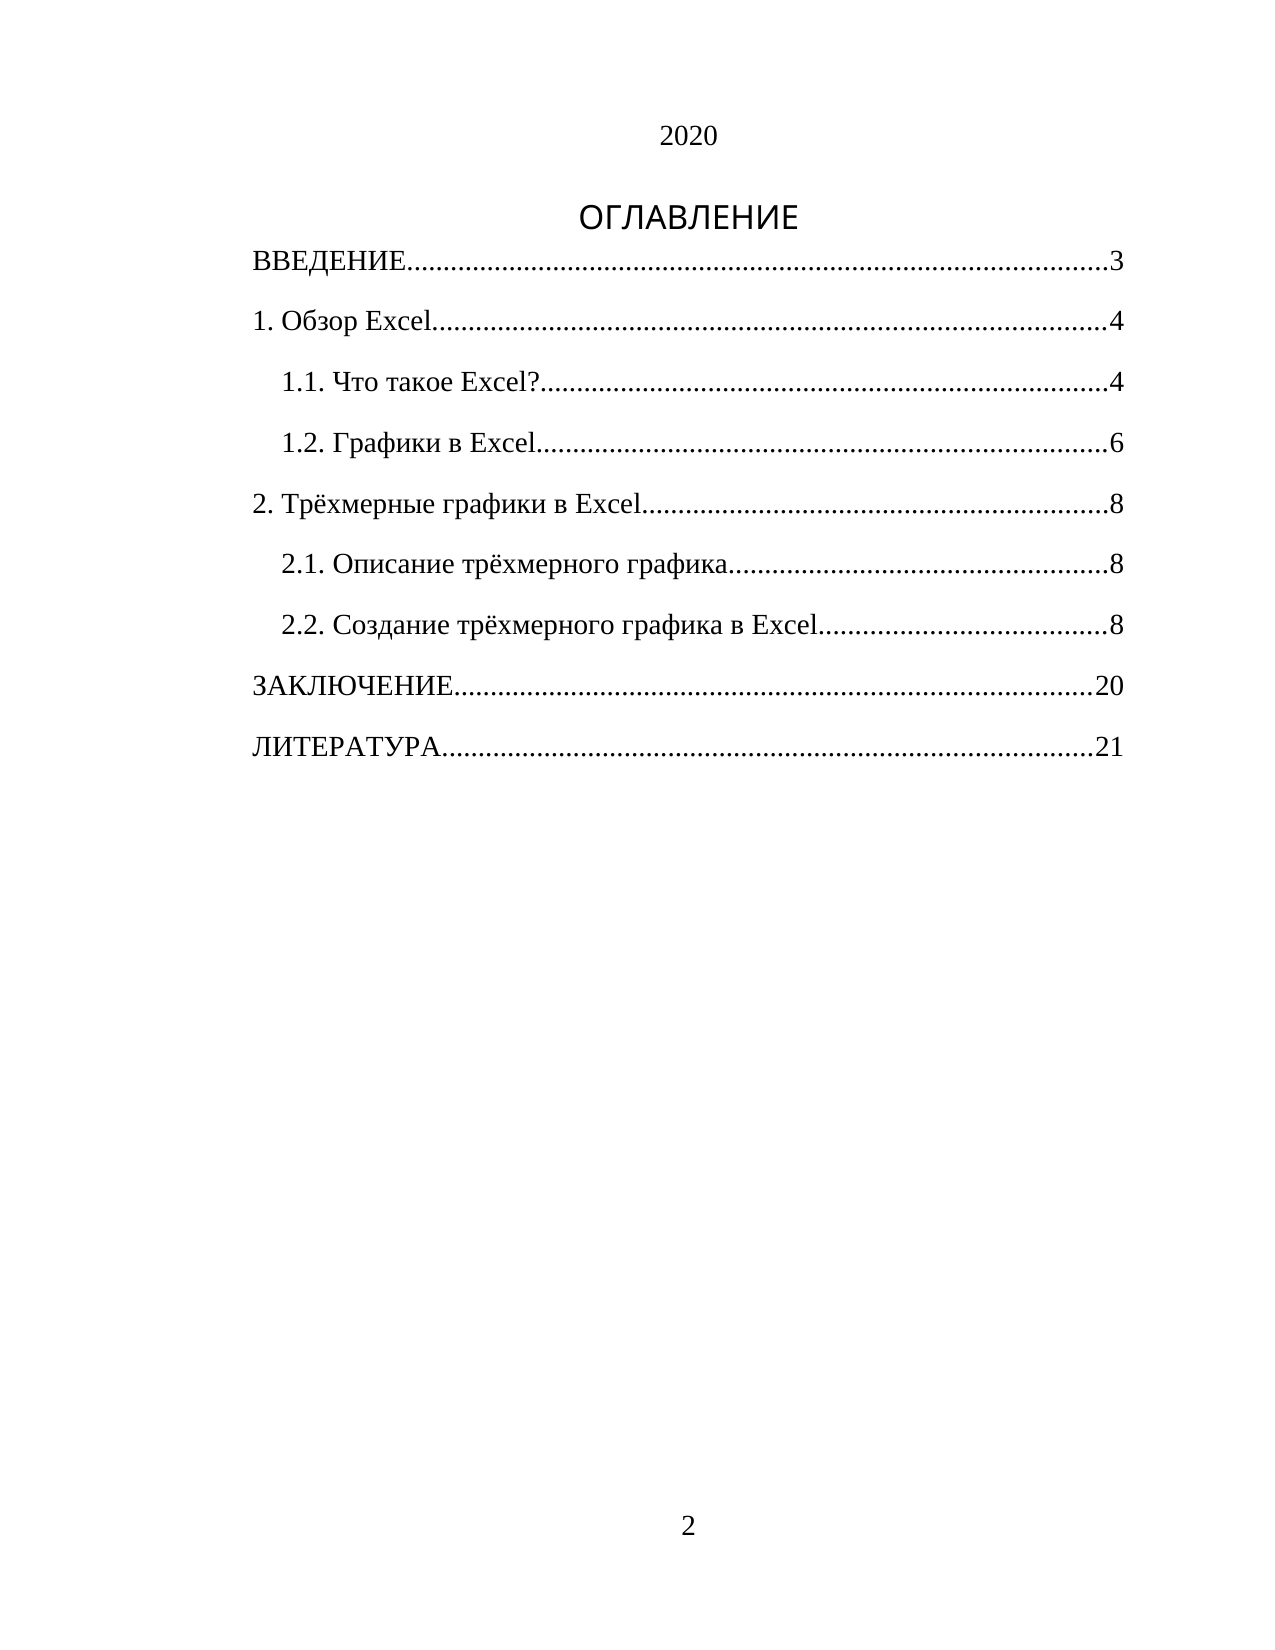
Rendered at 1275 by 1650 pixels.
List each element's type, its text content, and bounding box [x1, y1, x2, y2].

text 2020 [177, 118, 1125, 152]
